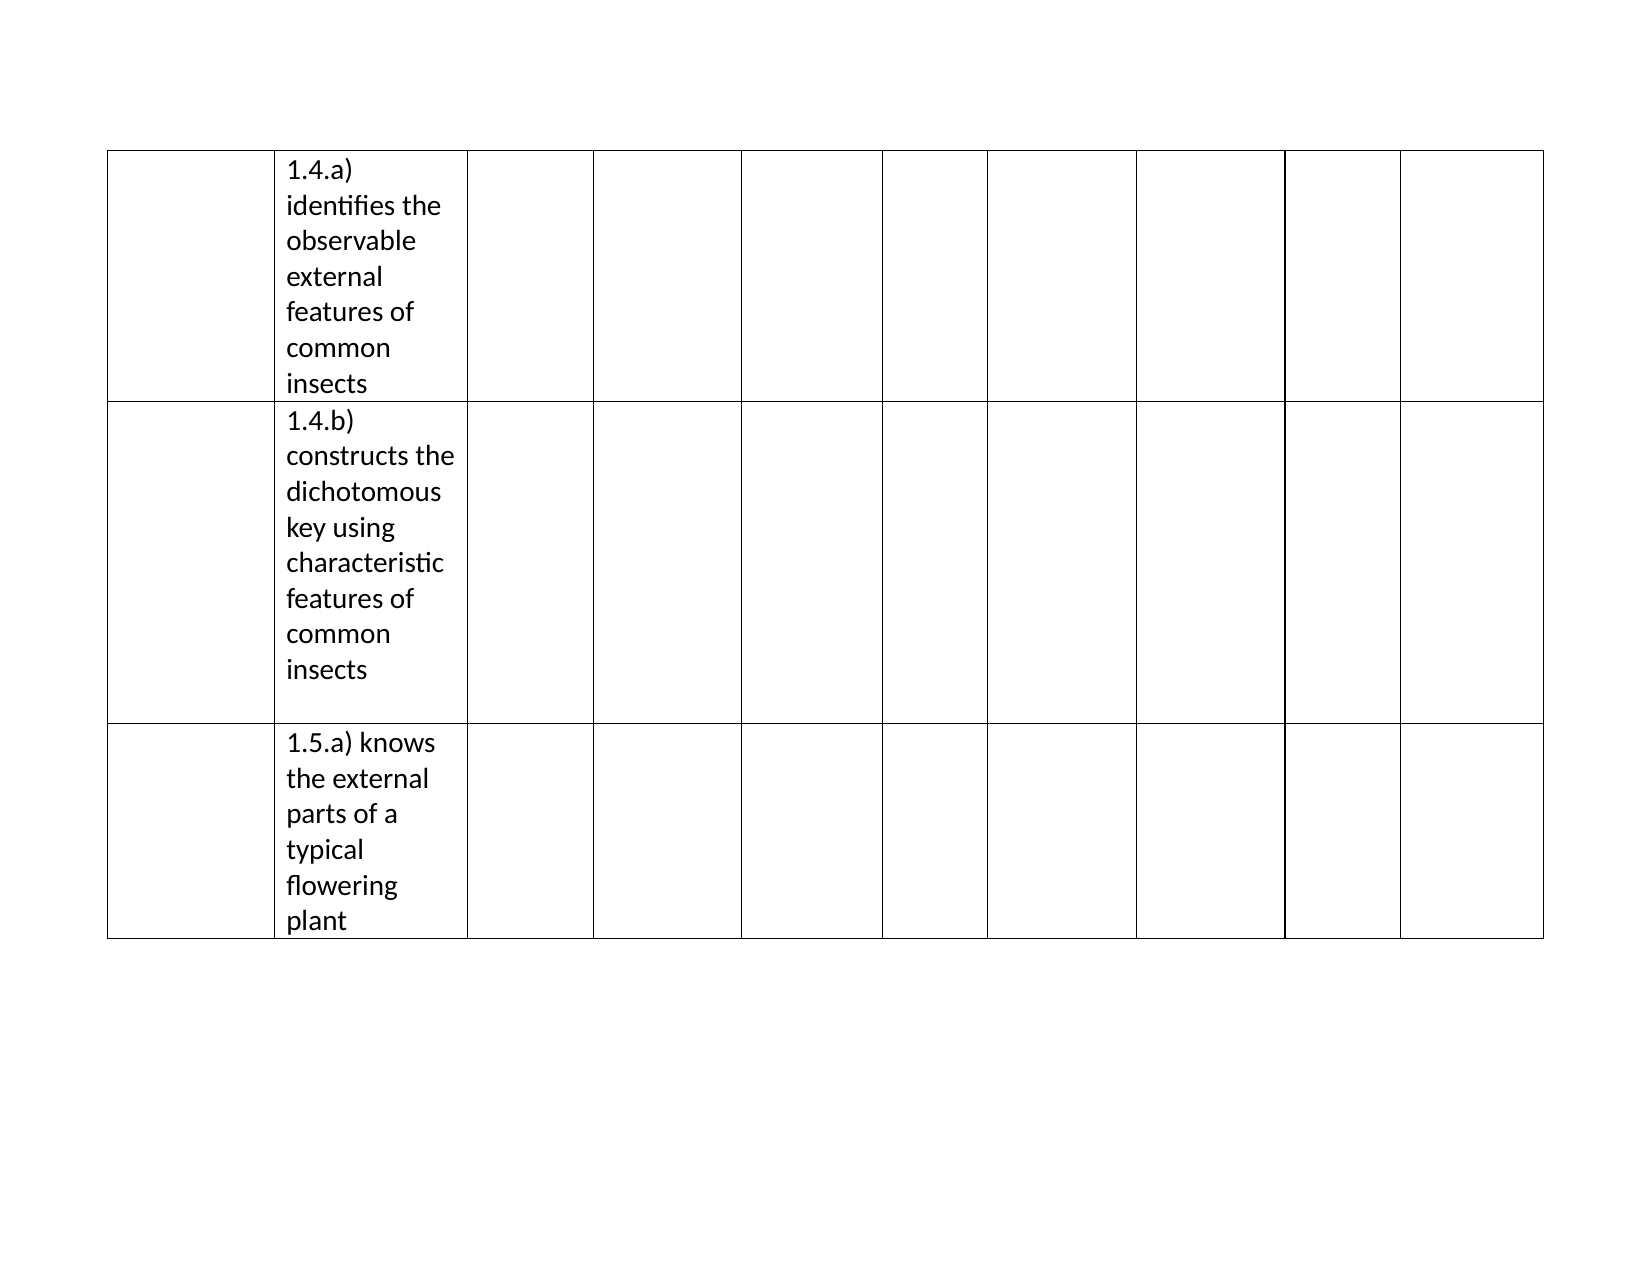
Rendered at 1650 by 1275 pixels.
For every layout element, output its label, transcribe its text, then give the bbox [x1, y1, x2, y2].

table_cell [594, 724, 741, 938]
table_cell [1401, 724, 1543, 938]
table_cell [1286, 151, 1400, 401]
table_cell [1286, 724, 1400, 938]
table_cell [988, 402, 1136, 723]
table_cell 1.5.a) knows the external parts of a typical flowering plant [275, 724, 467, 938]
table_cell [594, 151, 741, 401]
table_cell [468, 151, 593, 401]
table_cell [988, 151, 1136, 401]
table_cell [468, 402, 593, 723]
table_cell [1137, 151, 1284, 401]
table_cell 1.4.b) constructs the dichotomous key using characteristic features of common insects [275, 402, 467, 723]
table_cell [883, 402, 987, 723]
table_cell [108, 151, 274, 401]
table_cell [883, 724, 987, 938]
table_cell [108, 724, 274, 938]
table_cell [742, 402, 882, 723]
table_cell [1401, 151, 1543, 401]
table_cell [1286, 402, 1400, 723]
table_cell 1.4.a) identifies the observable external features of common insects [275, 151, 467, 401]
table_cell [742, 724, 882, 938]
table_cell [594, 402, 741, 723]
table_cell [1137, 402, 1284, 723]
table_cell [742, 151, 882, 401]
table_cell [883, 151, 987, 401]
table_cell [1401, 402, 1543, 723]
table_cell [468, 724, 593, 938]
table_cell [988, 724, 1136, 938]
table_cell [1137, 724, 1284, 938]
table_cell [108, 402, 274, 723]
